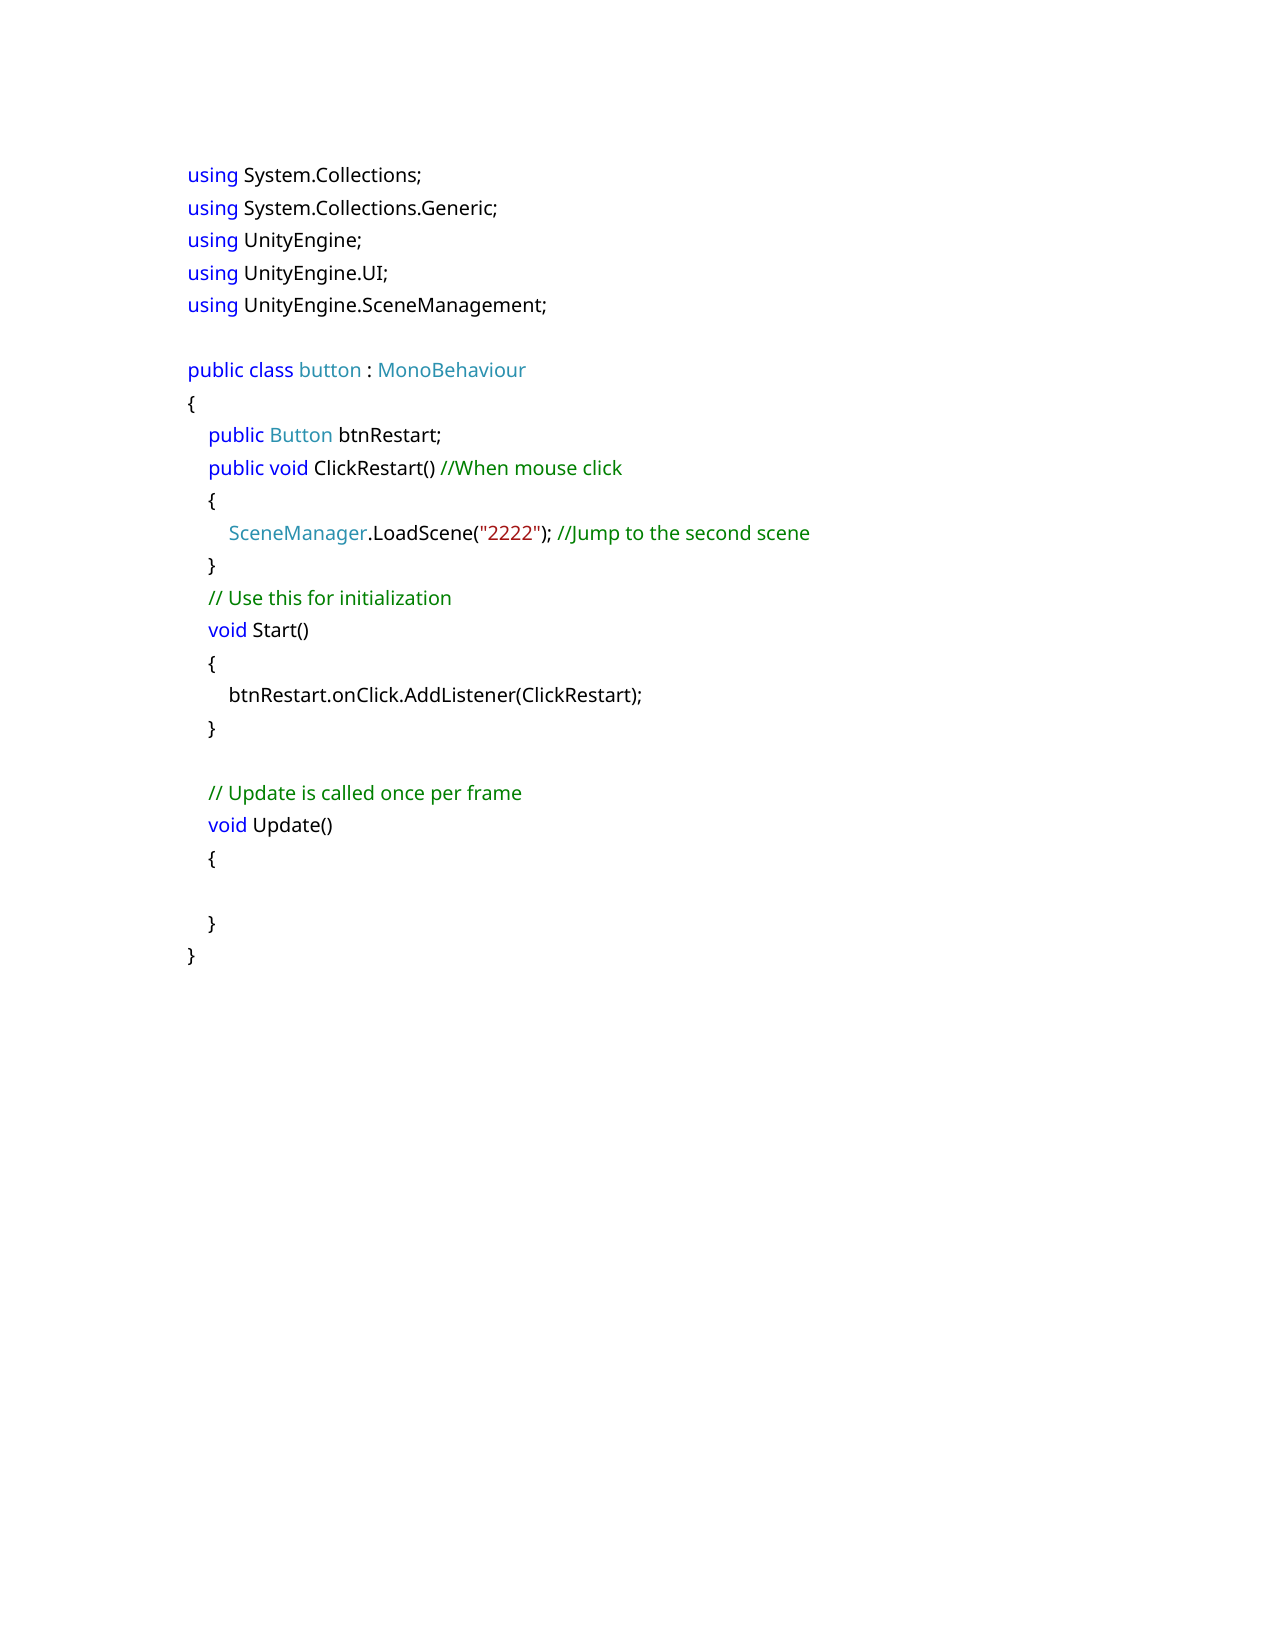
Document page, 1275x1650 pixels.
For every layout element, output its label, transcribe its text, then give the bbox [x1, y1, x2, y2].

text // Use this for initialization [187, 581, 1087, 614]
text } [187, 939, 1087, 971]
text using System.Collections; [187, 159, 1087, 191]
text public Button btnRestart; [187, 419, 1087, 451]
text { [187, 841, 1087, 874]
text using System.Collections.Generic; [187, 191, 1087, 224]
text } [187, 711, 1087, 744]
text public void ClickRestart() //When mouse click [187, 451, 1087, 484]
text public class button : MonoBehaviour [187, 354, 1087, 386]
text { [187, 646, 1087, 679]
text using UnityEngine.UI; [187, 256, 1087, 289]
text void Start() [187, 614, 1087, 646]
text // Update is called once per frame [187, 776, 1087, 809]
text { [187, 386, 1087, 419]
text } [187, 906, 1087, 939]
text btnRestart.onClick.AddListener(ClickRestart); [187, 679, 1087, 711]
text void Update() [187, 809, 1087, 841]
text } [187, 549, 1087, 581]
text using UnityEngine.SceneManagement; [187, 289, 1087, 321]
text { [187, 484, 1087, 516]
text using UnityEngine; [187, 224, 1087, 256]
text SceneManager.LoadScene("2222"); //Jump to the second scene [187, 516, 1087, 549]
